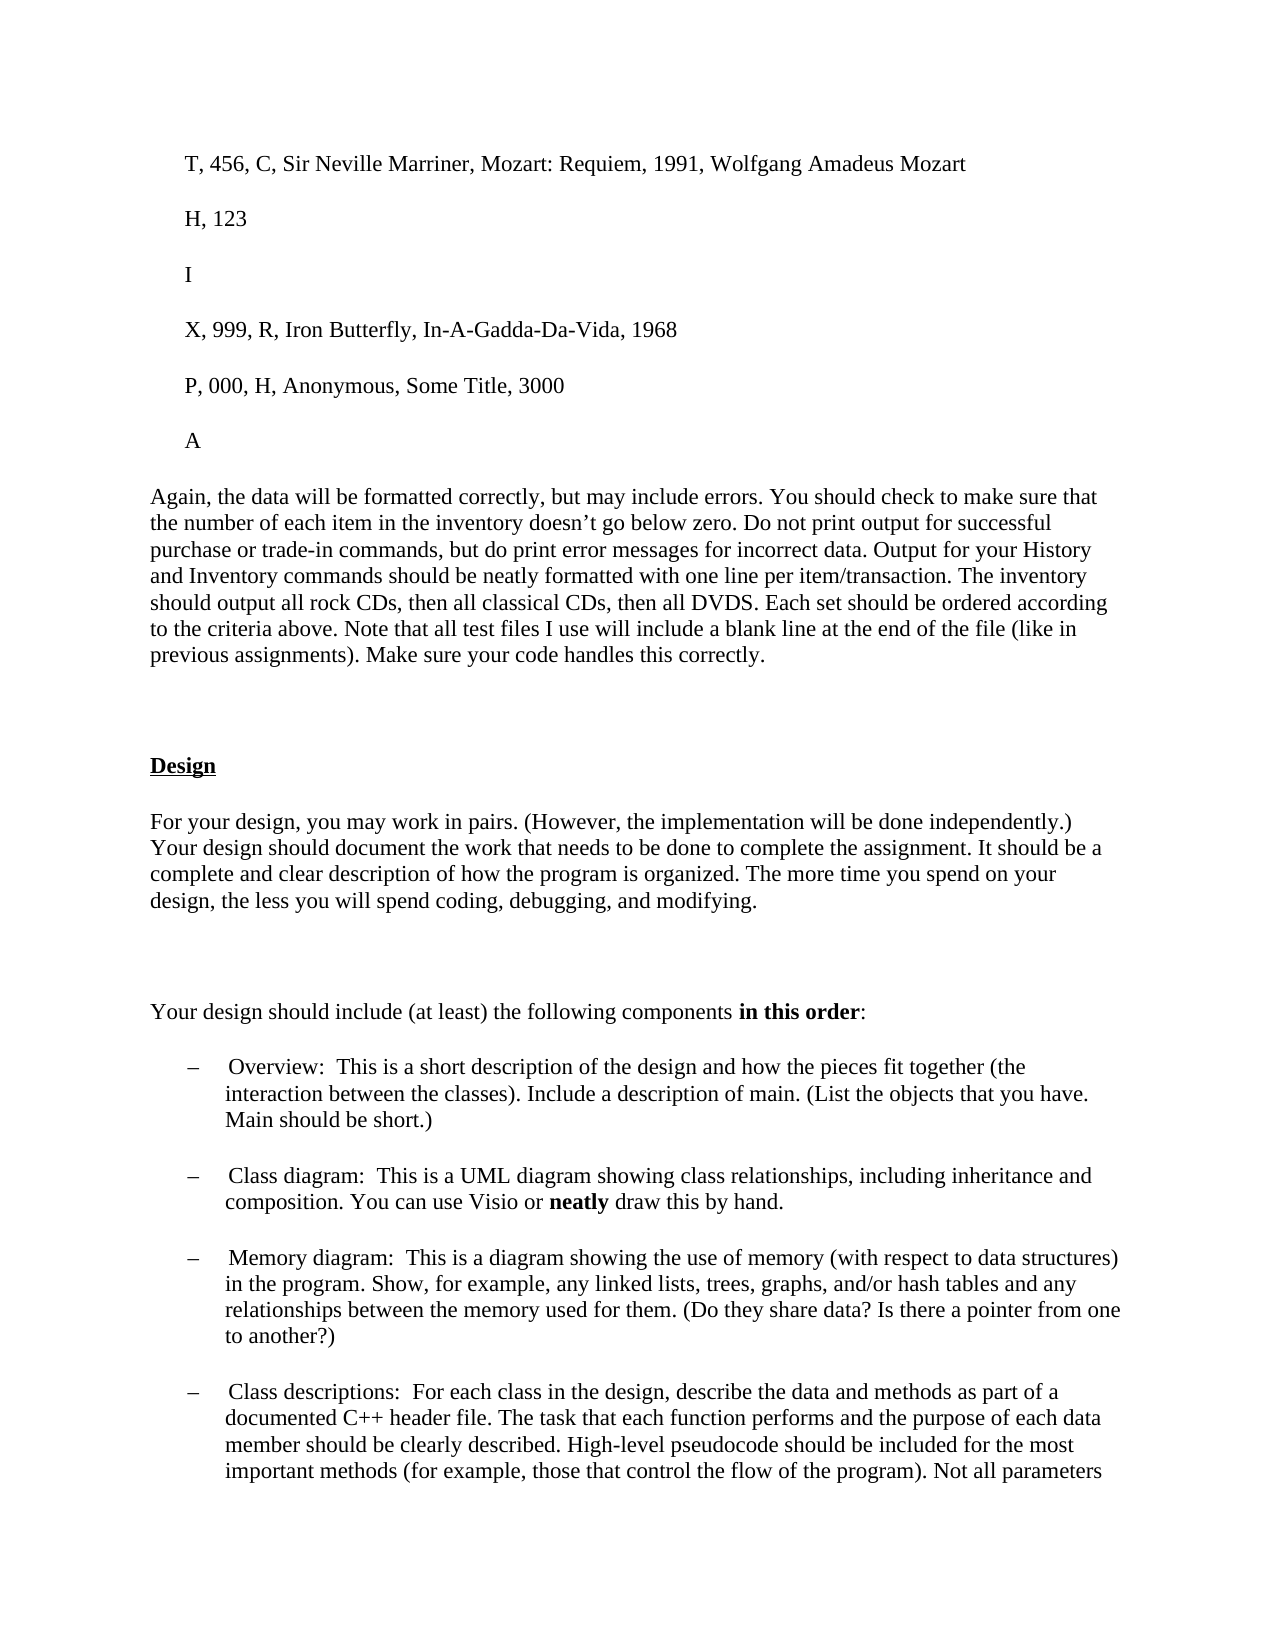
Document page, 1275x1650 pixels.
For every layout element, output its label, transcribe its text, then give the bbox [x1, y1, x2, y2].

text I [150, 261, 1125, 287]
text T, 456, C, Sir Neville Marriner, Mozart: Requiem, 1991, Wolfgang Amadeus Mozart [150, 150, 1125, 176]
text Your design should include (at least) the following components in this order: [150, 998, 1125, 1024]
text X, 999, R, Iron Butterfly, In-A-Gadda-Da-Vida, 1968 [150, 317, 1125, 343]
text H, 123 [150, 206, 1125, 232]
text For your design, you may work in pairs. (However, the implementation will be done independently.) Your design should document the work that needs to be done to complete the assignment. It should be a complete and clear description of how the program is organized. The more time you spend on your design, the less you will spend coding, debugging, and modifying. [150, 808, 1125, 913]
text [187, 1378, 1125, 1483]
text A [150, 428, 1125, 454]
text – Class diagram: This is a UML diagram showing class relationships, including inheritance and composition. You can use Visio or neatly draw this by hand. [187, 1162, 1125, 1214]
text P, 000, H, Anonymous, Some Title, 3000 [150, 372, 1125, 398]
text Design [150, 752, 1125, 779]
text – Memory diagram: This is a diagram showing the use of memory (with respect to data structures) in the program. Show, for example, any linked lists, trees, graphs, and/or hash tables and any relationships between the memory used for them. (Do they share data? Is there a pointer from one to another?) [187, 1243, 1125, 1349]
text – Overview: This is a short description of the design and how the pieces fit together (the interaction between the classes). Include a description of main. (List the objects that you have. Main should be short.) [187, 1053, 1125, 1132]
text Again, the data will be formatted correctly, but may include errors. You should check to make sure that the number of each item in the inventory doesn’t go below zero. Do not print output for successful purchase or trade-in commands, but do print error messages for incorrect data. Output for your History and Inventory commands should be neatly formatted with one line per item/transaction. The inventory should output all rock CDs, then all classical CDs, then all DVDS. Each set should be ordered according to the criteria above. Note that all test files I use will include a blank line at the end of the file (like in previous assignments). Make sure your code handles this correctly. [150, 483, 1125, 668]
